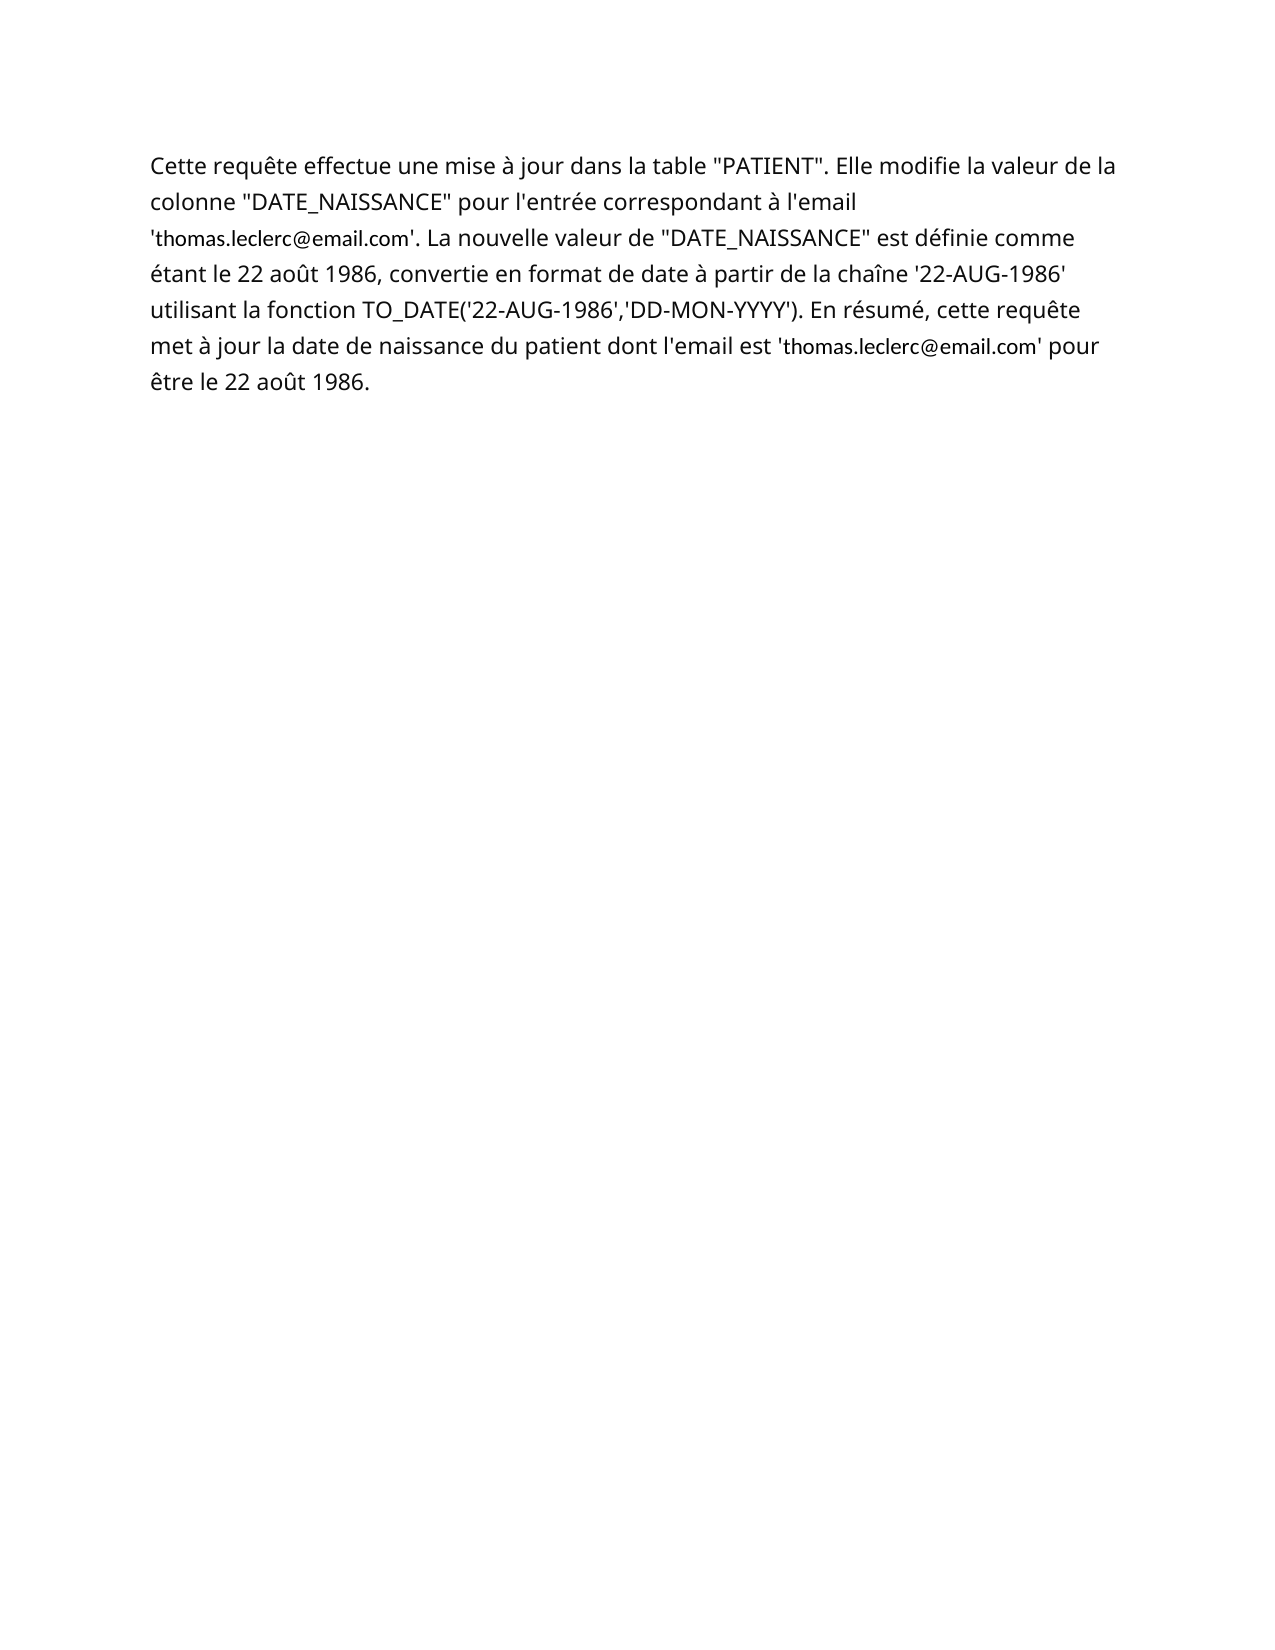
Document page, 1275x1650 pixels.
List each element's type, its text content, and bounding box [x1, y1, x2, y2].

text Cette requête effectue une mise à jour dans la table "PATIENT". Elle modifie la valeur de la colonne "DATE_NAISSANCE" pour l'entrée correspondant à l'email 'thomas.leclerc@email.com'. La nouvelle valeur de "DATE_NAISSANCE" est définie comme étant le 22 août 1986, convertie en format de date à partir de la chaîne '22-AUG-1986' utilisant la fonction TO_DATE('22-AUG-1986','DD-MON-YYYY'). En résumé, cette requête met à jour la date de naissance du patient dont l'email est 'thomas.leclerc@email.com' pour être le 22 août 1986. [150, 150, 1125, 397]
